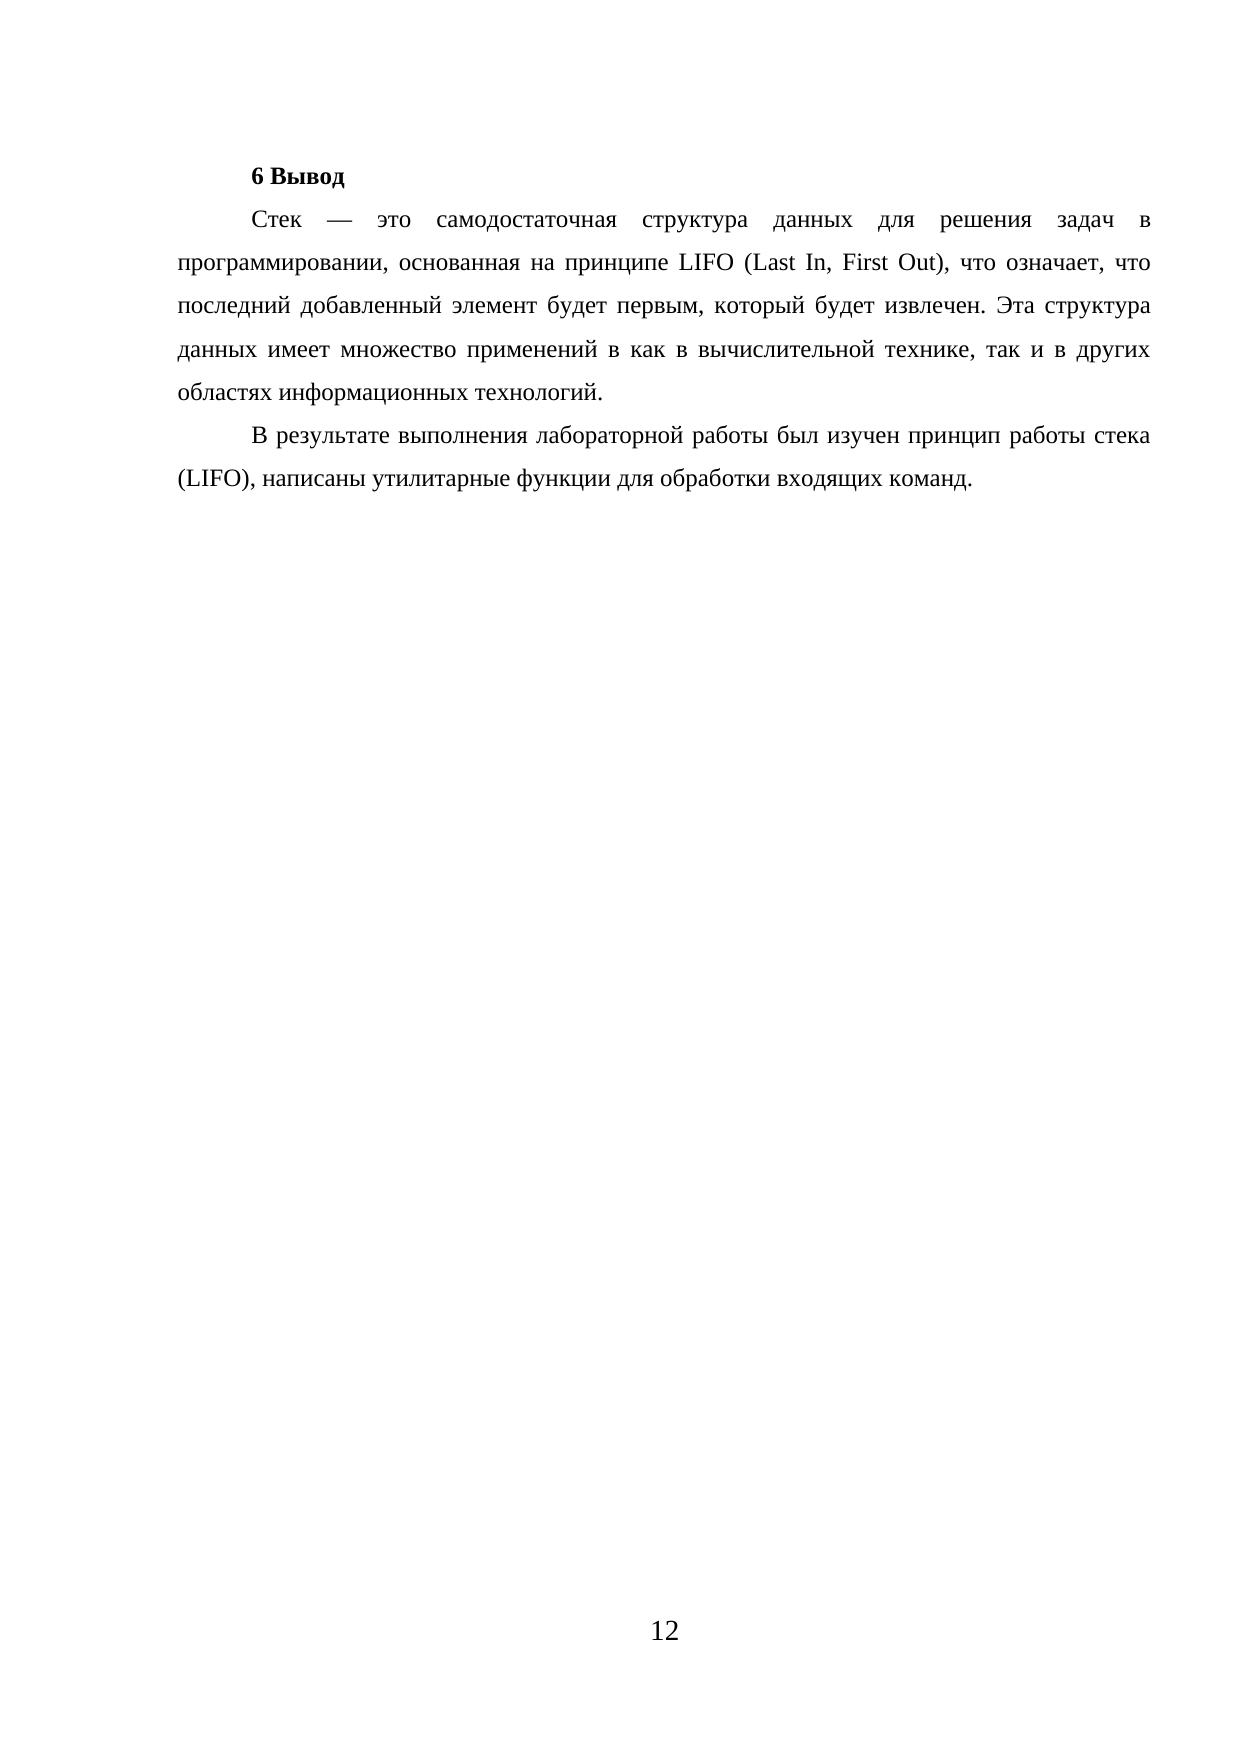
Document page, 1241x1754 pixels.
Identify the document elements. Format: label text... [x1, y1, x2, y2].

text Стек — это самодостаточная структура данных для решения задач в программировании, основанная на принципе LIFO (Last In, First Out), что означает, что последний добавленный элемент будет первым, который будет извлечен. Эта структура данных имеет множество применений в как в вычислительной технике, так и в других областях информационных технологий. [177, 204, 1152, 406]
text 6 Вывод [177, 161, 1152, 190]
text В результате выполнения лабораторной работы был изучен принцип работы стека (LIFO), написаны утилитарные функции для обработки входящих команд. [177, 420, 1152, 492]
